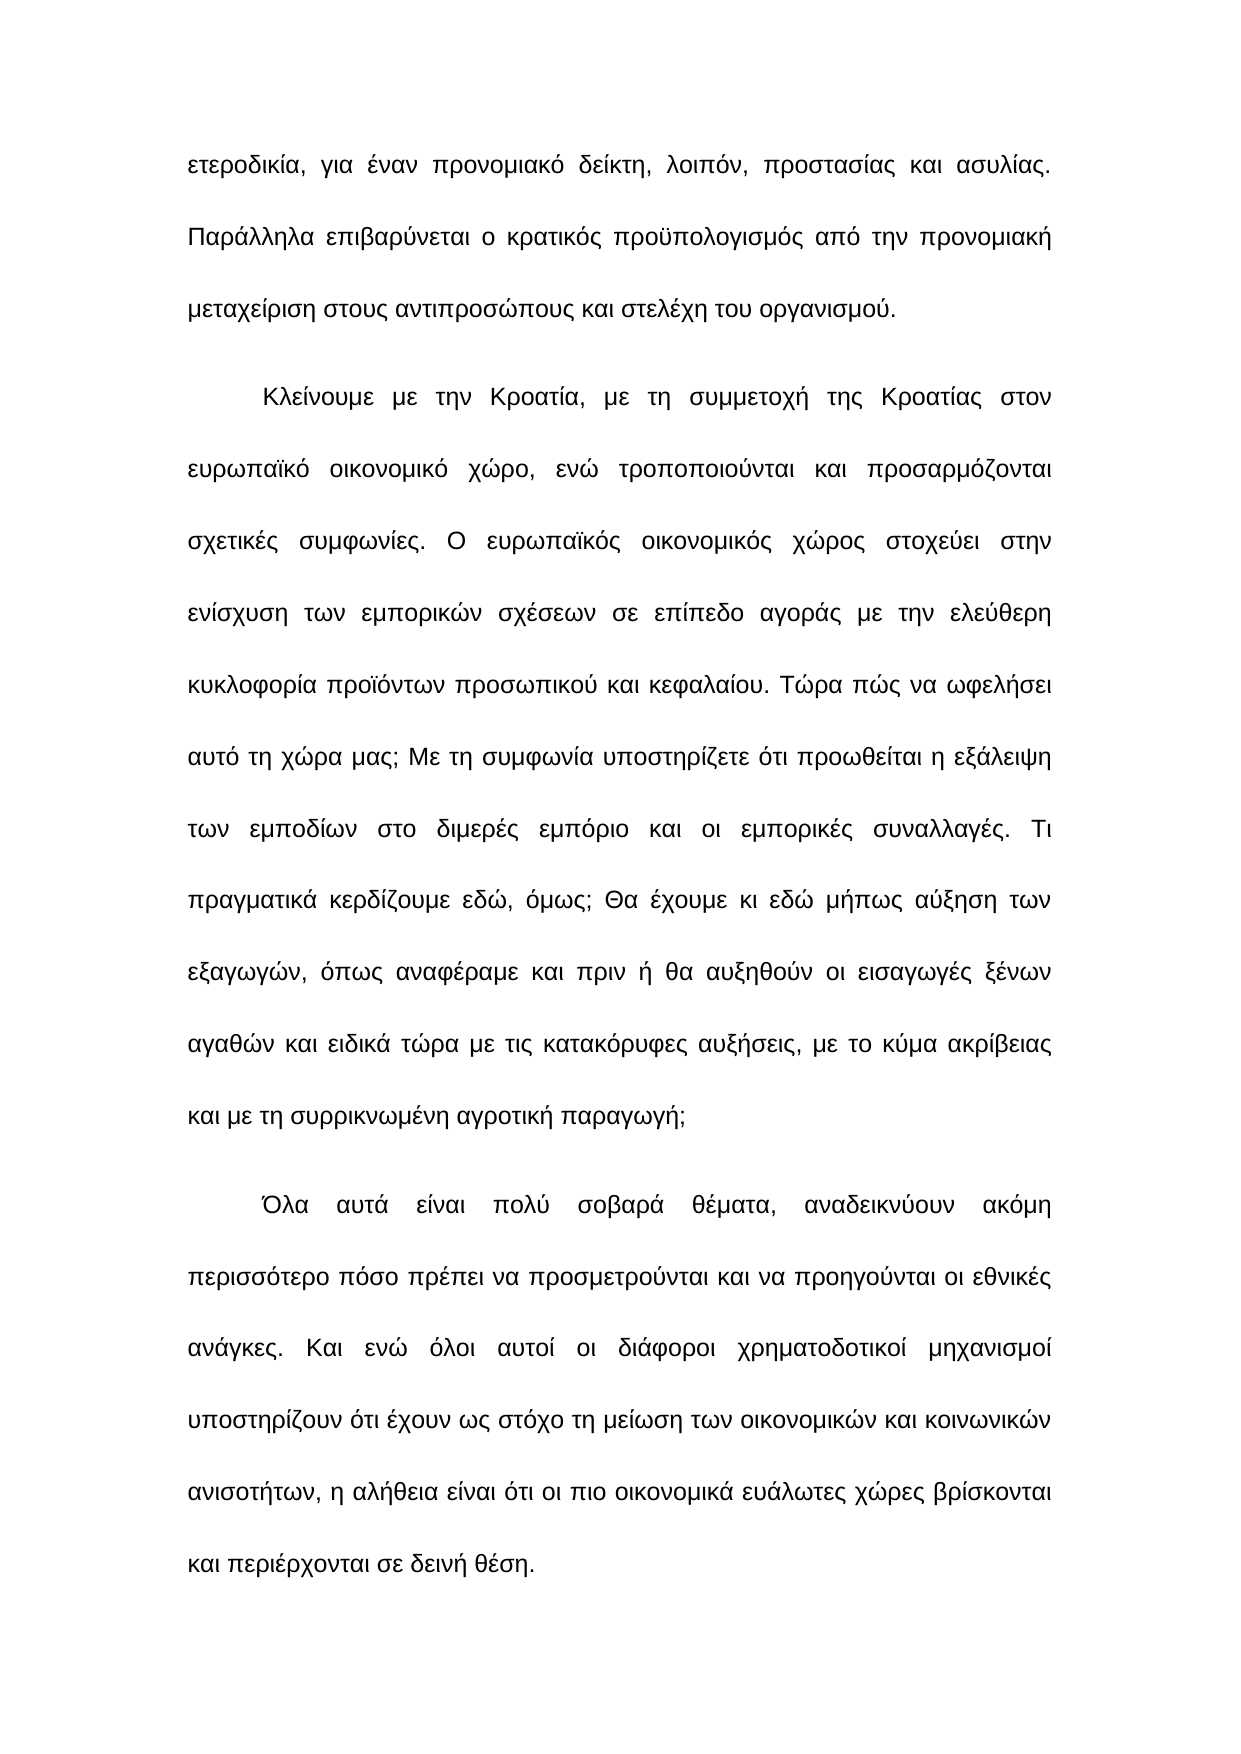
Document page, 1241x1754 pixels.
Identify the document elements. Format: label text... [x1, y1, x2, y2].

text Όλα αυτά είναι πολύ σοβαρά θέματα, αναδεικνύουν ακόμη περισσότερο πόσο πρέπει να προσμετρούνται και να προηγούνται οι εθνικές ανάγκες. Και ενώ όλοι αυτοί οι διάφοροι χρηματοδοτικοί μηχανισμοί υποστηρίζουν ότι έχουν ως στόχο τη μείωση των οικονομικών και κοινωνικών ανισοτήτων, η αλήθεια είναι ότι οι πιο οικονομικά ευάλωτες χώρες βρίσκονται και περιέρχονται σε δεινή θέση. [187, 1189, 1053, 1578]
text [187, 150, 1053, 322]
text Κλείνουμε με την Κροατία, με τη συμμετοχή της Κροατίας στον ευρωπαϊκό οικονομικό χώρο, ενώ τροποποιούνται και προσαρμόζονται σχετικές συμφωνίες. Ο ευρωπαϊκός οικονομικός χώρος στοχεύει στην ενίσχυση των εμπορικών σχέσεων σε επίπεδο αγοράς με την ελεύθερη κυκλοφορία προϊόντων προσωπικού και κεφαλαίου. Τώρα πώς να ωφελήσει αυτό τη χώρα μας; Με τη συμφωνία υποστηρίζετε ότι προωθείται η εξάλειψη των εμποδίων στο διμερές εμπόριο και οι εμπορικές συναλλαγές. Τι πραγματικά κερδίζουμε εδώ, όμως; Θα έχουμε κι εδώ μήπως αύξηση των εξαγωγών, όπως αναφέραμε και πριν ή θα αυξηθούν οι εισαγωγές ξένων αγαθών και ειδικά τώρα με τις κατακόρυφες αυξήσεις, με το κύμα ακρίβειας και με τη συρρικνωμένη αγροτική παραγωγή; [187, 382, 1053, 1130]
